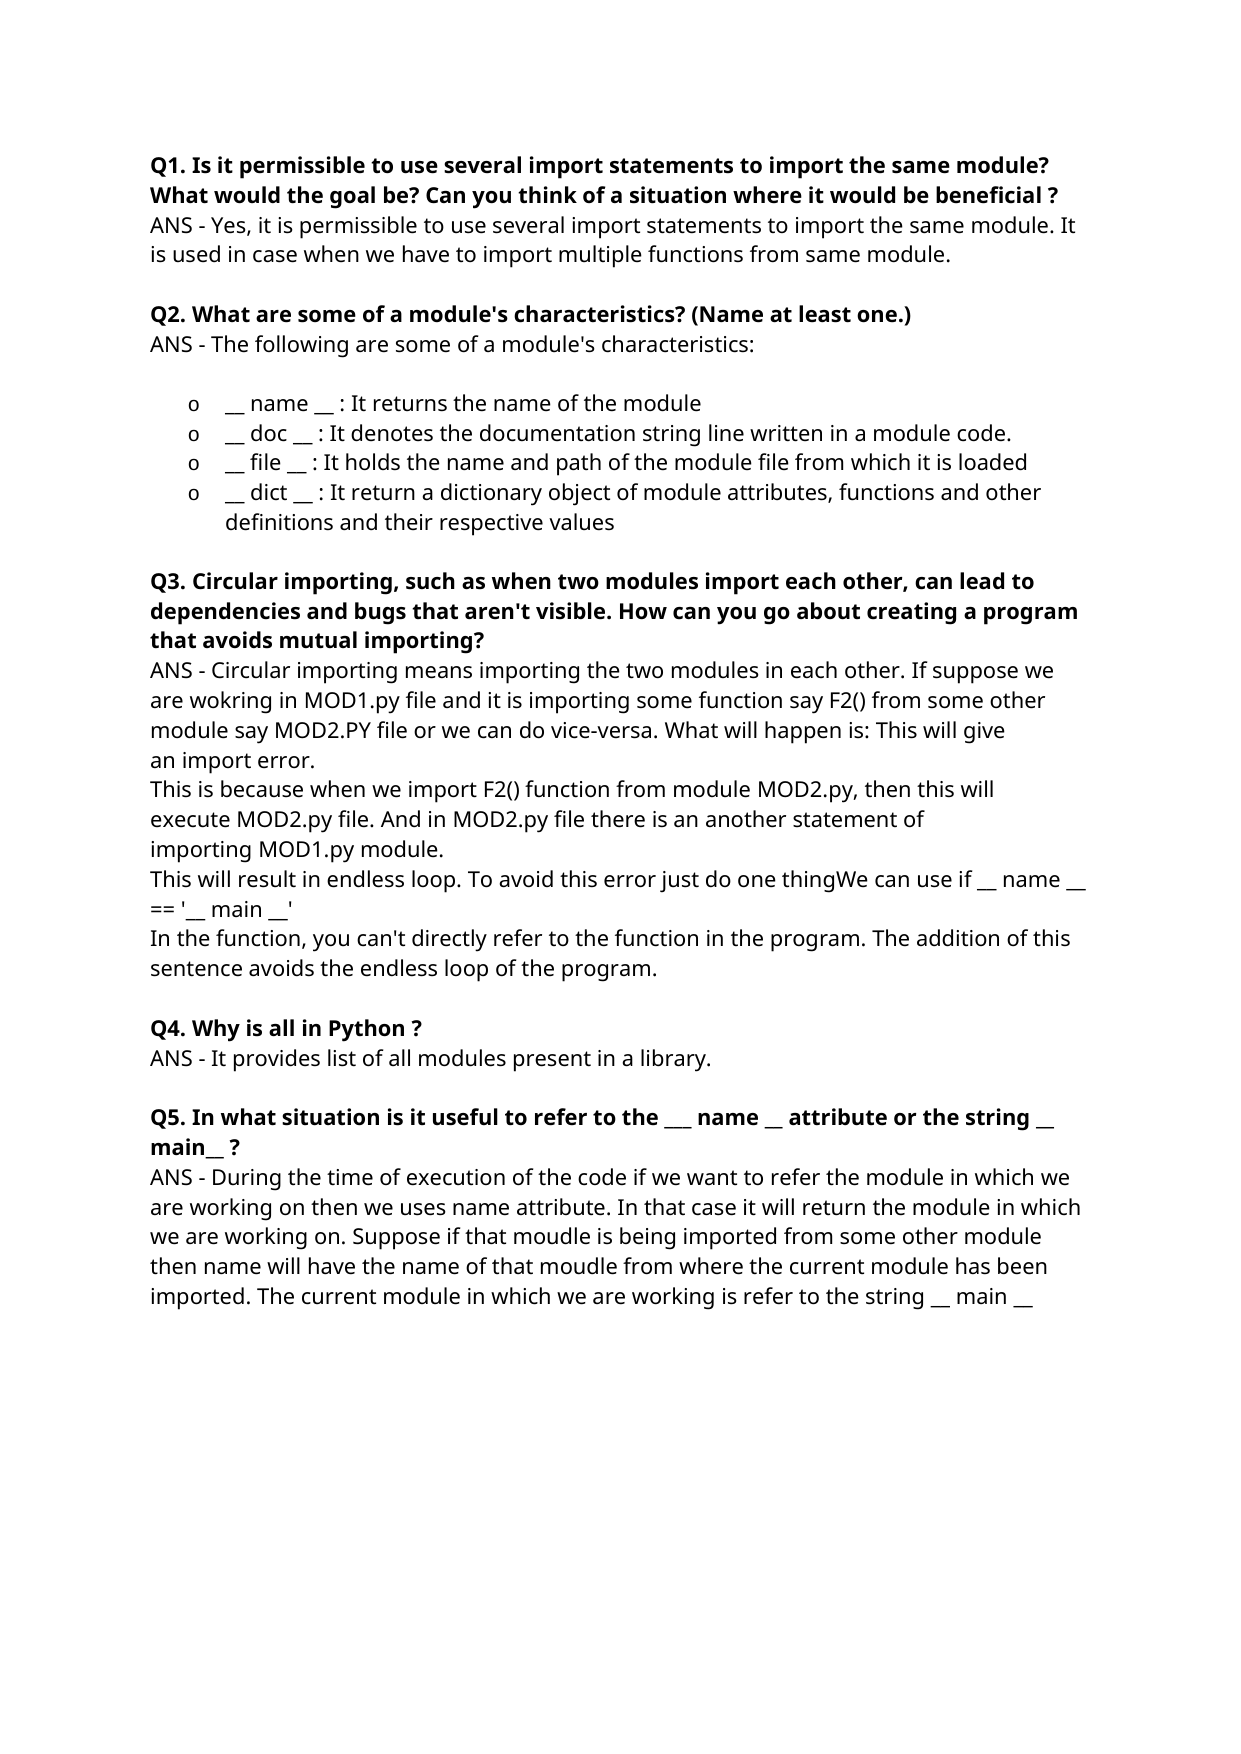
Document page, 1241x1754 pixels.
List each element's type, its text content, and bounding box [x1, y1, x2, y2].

text Q5. In what situation is it useful to refer to the ___ name __ attribute or the string __ main__ ? ANS - During the time of execution of the code if we want to refer the module in which we are working on then we uses name attribute. In that case it will return the module in which we are working on. Suppose if that moudle is being imported from some other module then name will have the name of that moudle from where the current module has been imported. The current module in which we are working is refer to the string __ main __ [150, 1102, 1090, 1311]
list __ dict __ : It return a dictionary object of module attributes, functions and other definitions and their respective values [187, 477, 1090, 537]
list __ doc __ : It denotes the documentation string line written in a module code. [187, 417, 1090, 447]
text This will result in endless loop. To avoid this error just do one thingWe can use if __ name __ == '__ main __' [150, 864, 1090, 923]
text This is because when we import F2() function from module MOD2.py, then this will execute MOD2.py file. And in MOD2.py file there is an another statement of importing MOD1.py module. [150, 774, 1090, 864]
text Q1. Is it permissible to use several import statements to import the same module? What would the goal be? Can you think of a situation where it would be beneficial ? ANS - Yes, it is permissible to use several import statements to import the same module. It is used in case when we have to import multiple functions from same module. [150, 150, 1090, 269]
text In the function, you can't directly refer to the function in the program. The addition of this sentence avoids the endless loop of the program. [150, 923, 1090, 983]
list __ file __ : It holds the name and path of the module file from which it is loaded [187, 447, 1090, 477]
text Q2. What are some of a module's characteristics? (Name at least one.) ANS - The following are some of a module's characteristics: [150, 299, 1090, 358]
list __ name __ : It returns the name of the module [187, 388, 1090, 417]
text Q4. Why is all in Python ? ANS - It provides list of all modules present in a library. [150, 1013, 1090, 1072]
text Q3. Circular importing, such as when two modules import each other, can lead to dependencies and bugs that aren't visible. How can you go about creating a program that avoids mutual importing? ANS - Circular importing means importing the two modules in each other. If suppose we are wokring in MOD1.py file and it is importing some function say F2() from some other module say MOD2.PY file or we can do vice-versa. What will happen is: This will give an import error. [150, 566, 1090, 774]
